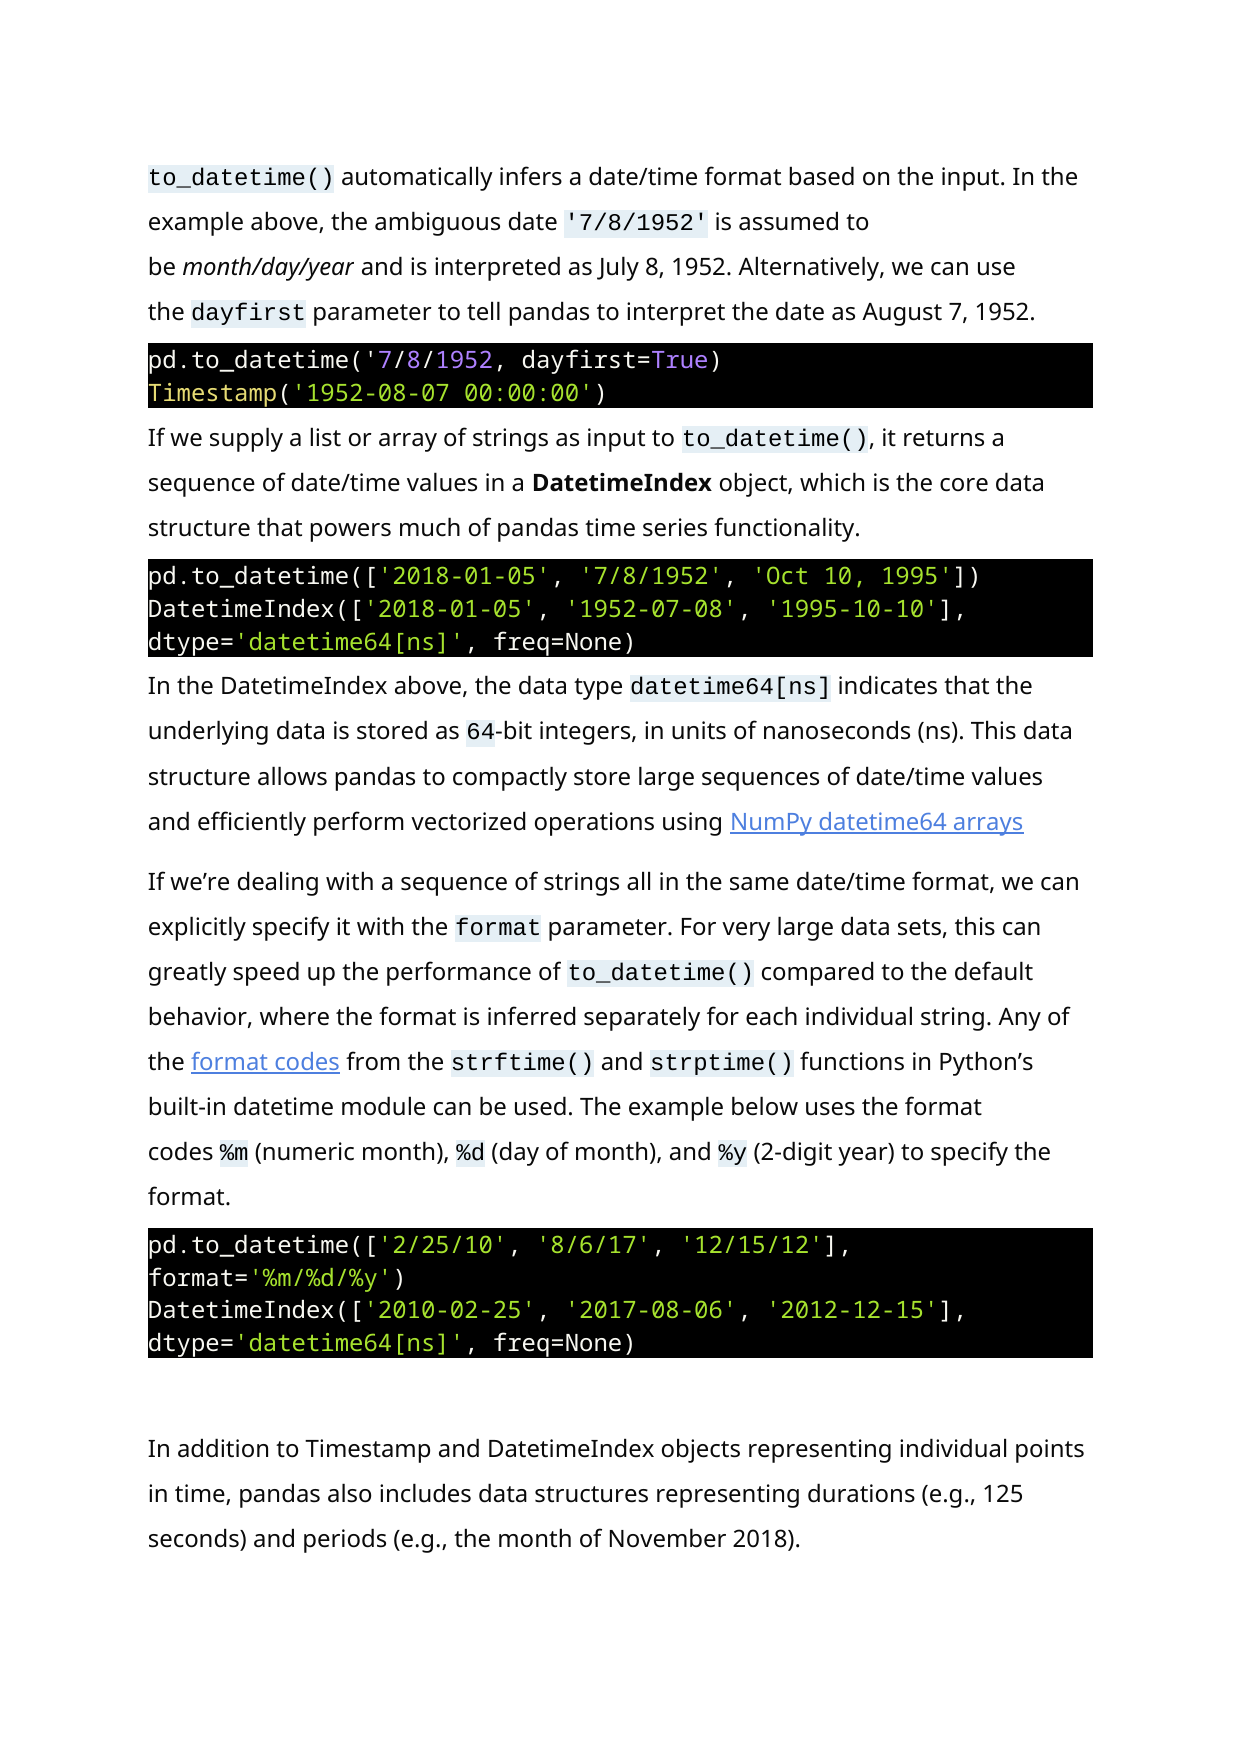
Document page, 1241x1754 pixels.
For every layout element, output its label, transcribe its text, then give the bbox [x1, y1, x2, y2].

text to_datetime() automatically infers a date/time format based on the input. In the example above, the ambiguous date '7/8/1952' is assumed to be month/day/year and is interpreted as July 8, 1952. Alternatively, we can use the dayfirst parameter to tell pandas to interpret the date as August 7, 1952. [148, 148, 1093, 328]
text DatetimeIndex(['2018-01-05', '1952-07-08', '1995-10-10'], dtype='datetime64[ns]', freq=None) [148, 592, 1093, 657]
text pd.to_datetime(['2018-01-05', '7/8/1952', 'Oct 10, 1995']) [148, 559, 1093, 592]
text If we supply a list or array of strings as input to to_datetime(), it returns a sequence of date/time values in a DatetimeIndex object, which is the core data structure that powers much of pandas time series functionality. [148, 408, 1093, 543]
text pd.to_datetime('7/8/1952, dayfirst=True) [148, 343, 1093, 376]
text In addition to Timestamp and DatetimeIndex objects representing individual points in time, pandas also includes data structures representing durations (e.g., 125 seconds) and periods (e.g., the month of November 2018). [148, 1419, 1093, 1554]
text DatetimeIndex(['2010-02-25', '2017-08-06', '2012-12-15'], dtype='datetime64[ns]', freq=None) [148, 1293, 1093, 1358]
text In the DatetimeIndex above, the data type datetime64[ns] indicates that the underlying data is stored as 64-bit integers, in units of nanoseconds (ns). This data structure allows pandas to compactly store large sequences of date/time values and efficiently perform vectorized operations using NumPy datetime64 arrays [148, 657, 1093, 837]
text Timestamp('1952-08-07 00:00:00') [148, 376, 1093, 408]
text If we’re dealing with a sequence of strings all in the same date/time format, we can explicitly specify it with the format parameter. For very large data sets, this can greatly speed up the performance of to_datetime() compared to the default behavior, where the format is inferred separately for each individual string. Any of the format codes from the strftime() and strptime() functions in Python’s built-in datetime module can be used. The example below uses the format codes %m (numeric month), %d (day of month), and %y (2-digit year) to specify the format. [148, 852, 1093, 1212]
text pd.to_datetime(['2/25/10', '8/6/17', '12/15/12'], format='%m/%d/%y') [148, 1228, 1093, 1293]
